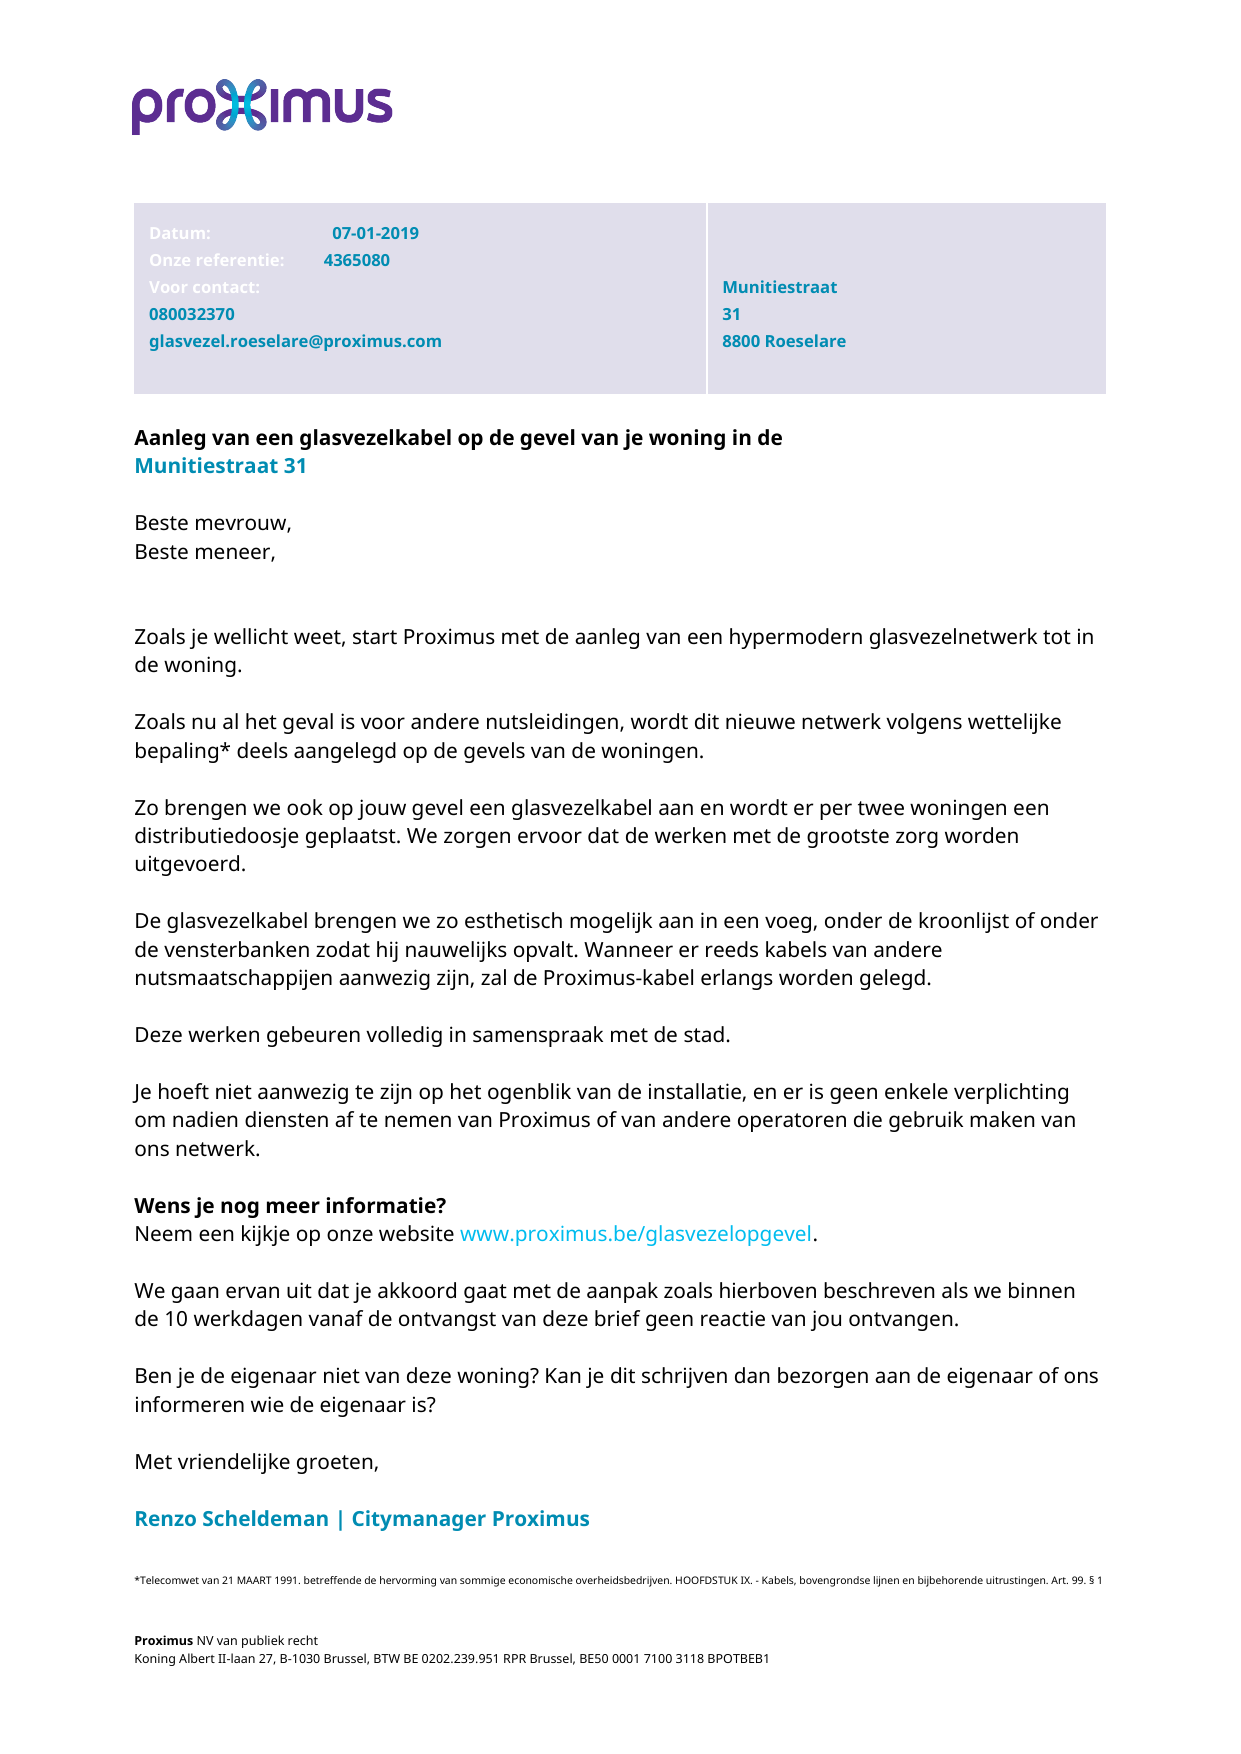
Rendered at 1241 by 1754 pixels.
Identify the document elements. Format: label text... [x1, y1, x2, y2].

text Zoals je wellicht weet, start Proximus met de aanleg van een hypermodern glasvezelnetwerk tot in de woning. [134, 622, 1106, 679]
text Zoals nu al het geval is voor andere nutsleidingen, wordt dit nieuwe netwerk volgens wettelijke bepaling* deels aangelegd op de gevels van de woningen. [134, 707, 1106, 764]
text *Telecomwet van 21 MAART 1991. betreffende de hervorming van sommige economische overheidsbedrijven. HOOFDSTUK IX. - Kabels, bovengrondse lijnen en bijbehorende uitrustingen. Art. 99. § 1 [134, 1561, 1106, 1588]
text Neem een kijkje op onze website www.proximus.be/glasvezelopgevel. [134, 1219, 1106, 1248]
text Met vriendelijke groeten, [134, 1447, 1106, 1475]
text Renzo Scheldeman | Citymanager Proximus [134, 1504, 1106, 1532]
text Deze werken gebeuren volledig in samenspraak met de stad. [134, 1020, 1106, 1049]
text Beste mevrouw, [134, 508, 1106, 537]
text Je hoeft niet aanwezig te zijn op het ogenblik van de installatie, en er is geen enkele verplichting om nadien diensten af te nemen van Proximus of van andere operatoren die gebruik maken van ons netwerk. [134, 1077, 1106, 1162]
text Wens je nog meer informatie? [134, 1191, 1106, 1219]
text Ben je de eigenaar niet van deze woning? Kan je dit schrijven dan bezorgen aan de eigenaar of ons informeren wie de eigenaar is? [134, 1361, 1106, 1418]
picture [0, 0, 1241, 149]
table_header Datum: 07-01-2019 Onze referentie: 4365080 Voor contact: 080032370 glasvezel.roeselare@proximus.com [134, 203, 706, 394]
table_header Munitiestraat 31 8800 Roeselare [708, 203, 1106, 394]
text De glasvezelkabel brengen we zo esthetisch mogelijk aan in een voeg, onder de kroonlijst of onder de vensterbanken zodat hij nauwelijks opvalt. Wanneer er reeds kabels van andere nutsmaatschappijen aanwezig zijn, zal de Proximus-kabel erlangs worden gelegd. [134, 906, 1106, 992]
text We gaan ervan uit dat je akkoord gaat met de aanpak zoals hierboven beschreven als we binnen de 10 werkdagen vanaf de ontvangst van deze brief geen reactie van jou ontvangen. [134, 1276, 1106, 1333]
text Zo brengen we ook op jouw gevel een glasvezelkabel aan en wordt er per twee woningen een distributiedoosje geplaatst. We zorgen ervoor dat de werken met de grootste zorg worden uitgevoerd. [134, 793, 1106, 878]
text Beste meneer, [134, 537, 1106, 565]
text Munitiestraat 31 [134, 451, 1106, 480]
text Aanleg van een glasvezelkabel op de gevel van je woning in de [134, 423, 1106, 451]
